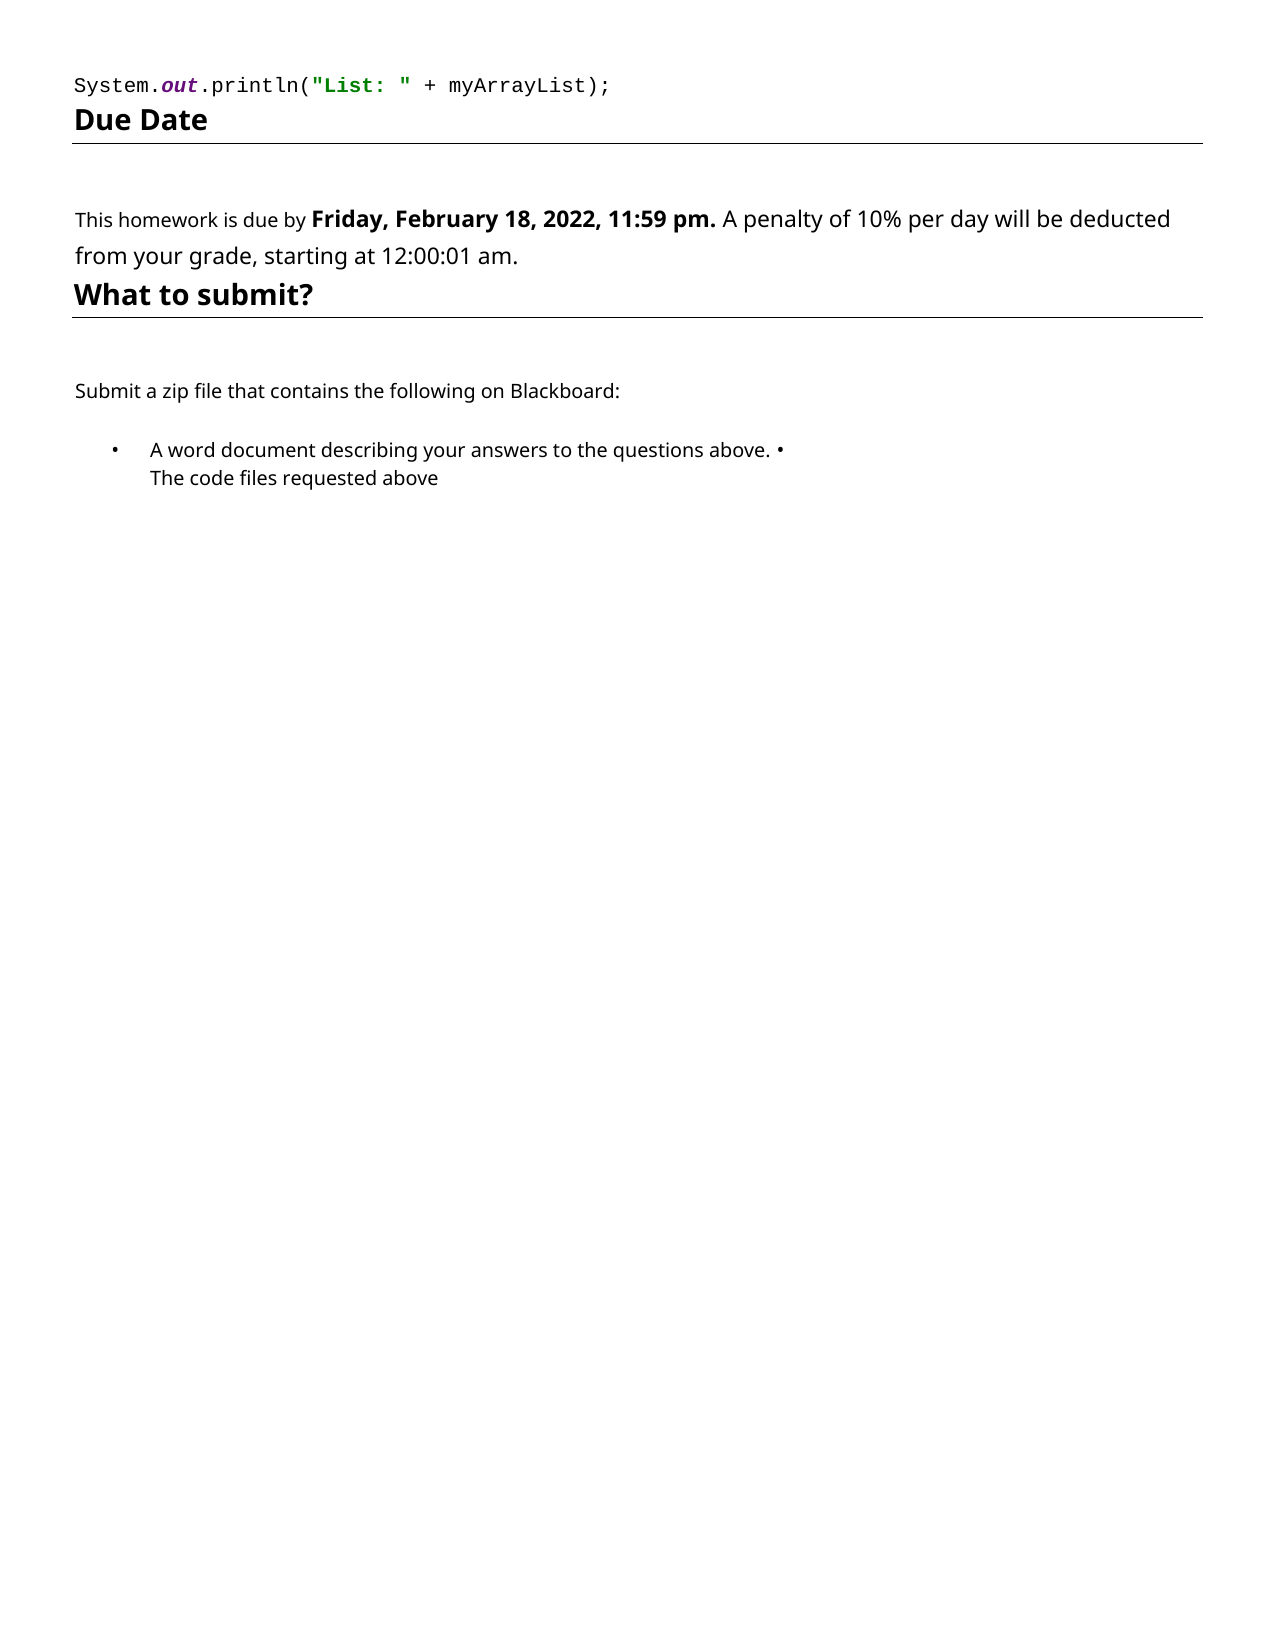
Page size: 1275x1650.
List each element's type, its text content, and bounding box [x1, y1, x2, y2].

text This homework is due by Friday, February 18, 2022, 11:59 pm. A penalty of 10% per day will be deducted from your grade, starting at 12:00:01 am. [75, 203, 1196, 273]
text Submit a zip file that contains the following on Blackboard: [75, 377, 1199, 404]
text What to submit? [73, 274, 1199, 313]
text • A word document describing your answers to the questions above. • The code files requested above [111, 435, 832, 491]
text System.out.println("List: " + myArrayList); [73, 75, 1199, 98]
text Due Date [73, 100, 1199, 139]
